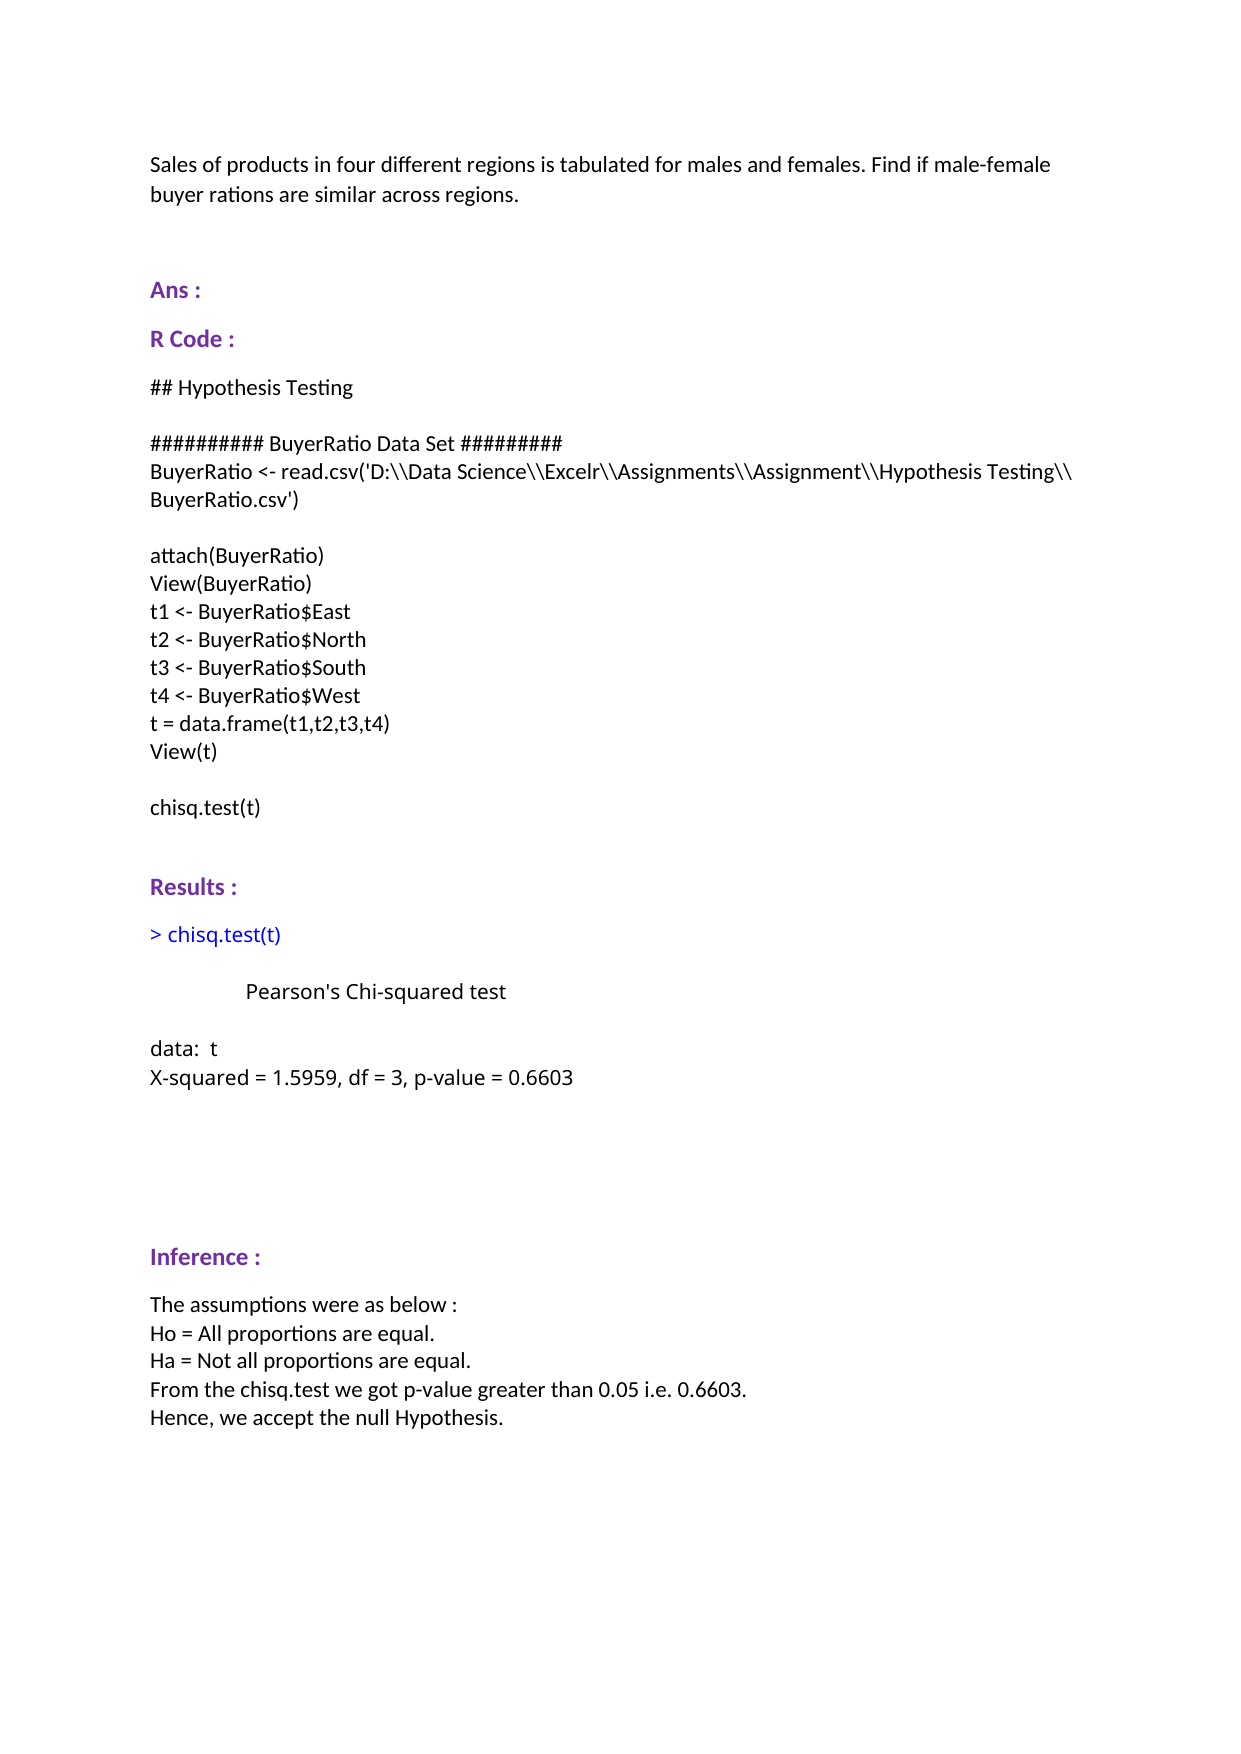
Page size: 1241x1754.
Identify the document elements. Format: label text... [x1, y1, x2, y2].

text t = data.frame(t1,t2,t3,t4) [150, 709, 1090, 737]
text chisq.test(t) [150, 793, 1090, 821]
text t2 <- BuyerRatio$North [150, 625, 1090, 653]
text data: t [150, 1034, 1090, 1063]
text BuyerRatio <- read.csv('D:\\Data Science\\Excelr\\Assignments\\Assignment\\Hypothesis Testing\\BuyerRatio.csv') [150, 457, 1090, 513]
text attach(BuyerRatio) [150, 541, 1090, 569]
text t1 <- BuyerRatio$East [150, 597, 1090, 625]
text Ho = All proportions are equal. [150, 1319, 1090, 1347]
text Sales of products in four different regions is tabulated for males and females. Find if male-female buyer rations are similar across regions. [150, 150, 1090, 208]
text The assumptions were as below : [150, 1291, 1090, 1319]
text R Code : [150, 323, 1090, 354]
text Inference : [150, 1241, 1090, 1272]
text View(BuyerRatio) [150, 569, 1090, 597]
text t3 <- BuyerRatio$South [150, 653, 1090, 681]
text ## Hypothesis Testing [150, 373, 1090, 401]
text Ans : [150, 274, 1090, 304]
text Results : [150, 871, 1090, 902]
text t4 <- BuyerRatio$West [150, 681, 1090, 709]
text > chisq.test(t) [150, 921, 1090, 949]
text X-squared = 1.5959, df = 3, p-value = 0.6603 [150, 1063, 1090, 1091]
text Pearson's Chi-squared test [150, 977, 1090, 1006]
text View(t) [150, 737, 1090, 765]
text Ha = Not all proportions are equal. [150, 1347, 1090, 1375]
text Hence, we accept the null Hypothesis. [150, 1403, 1090, 1431]
text From the chisq.test we got p-value greater than 0.05 i.e. 0.6603. [150, 1375, 1090, 1403]
text ########## BuyerRatio Data Set ######### [150, 429, 1090, 457]
